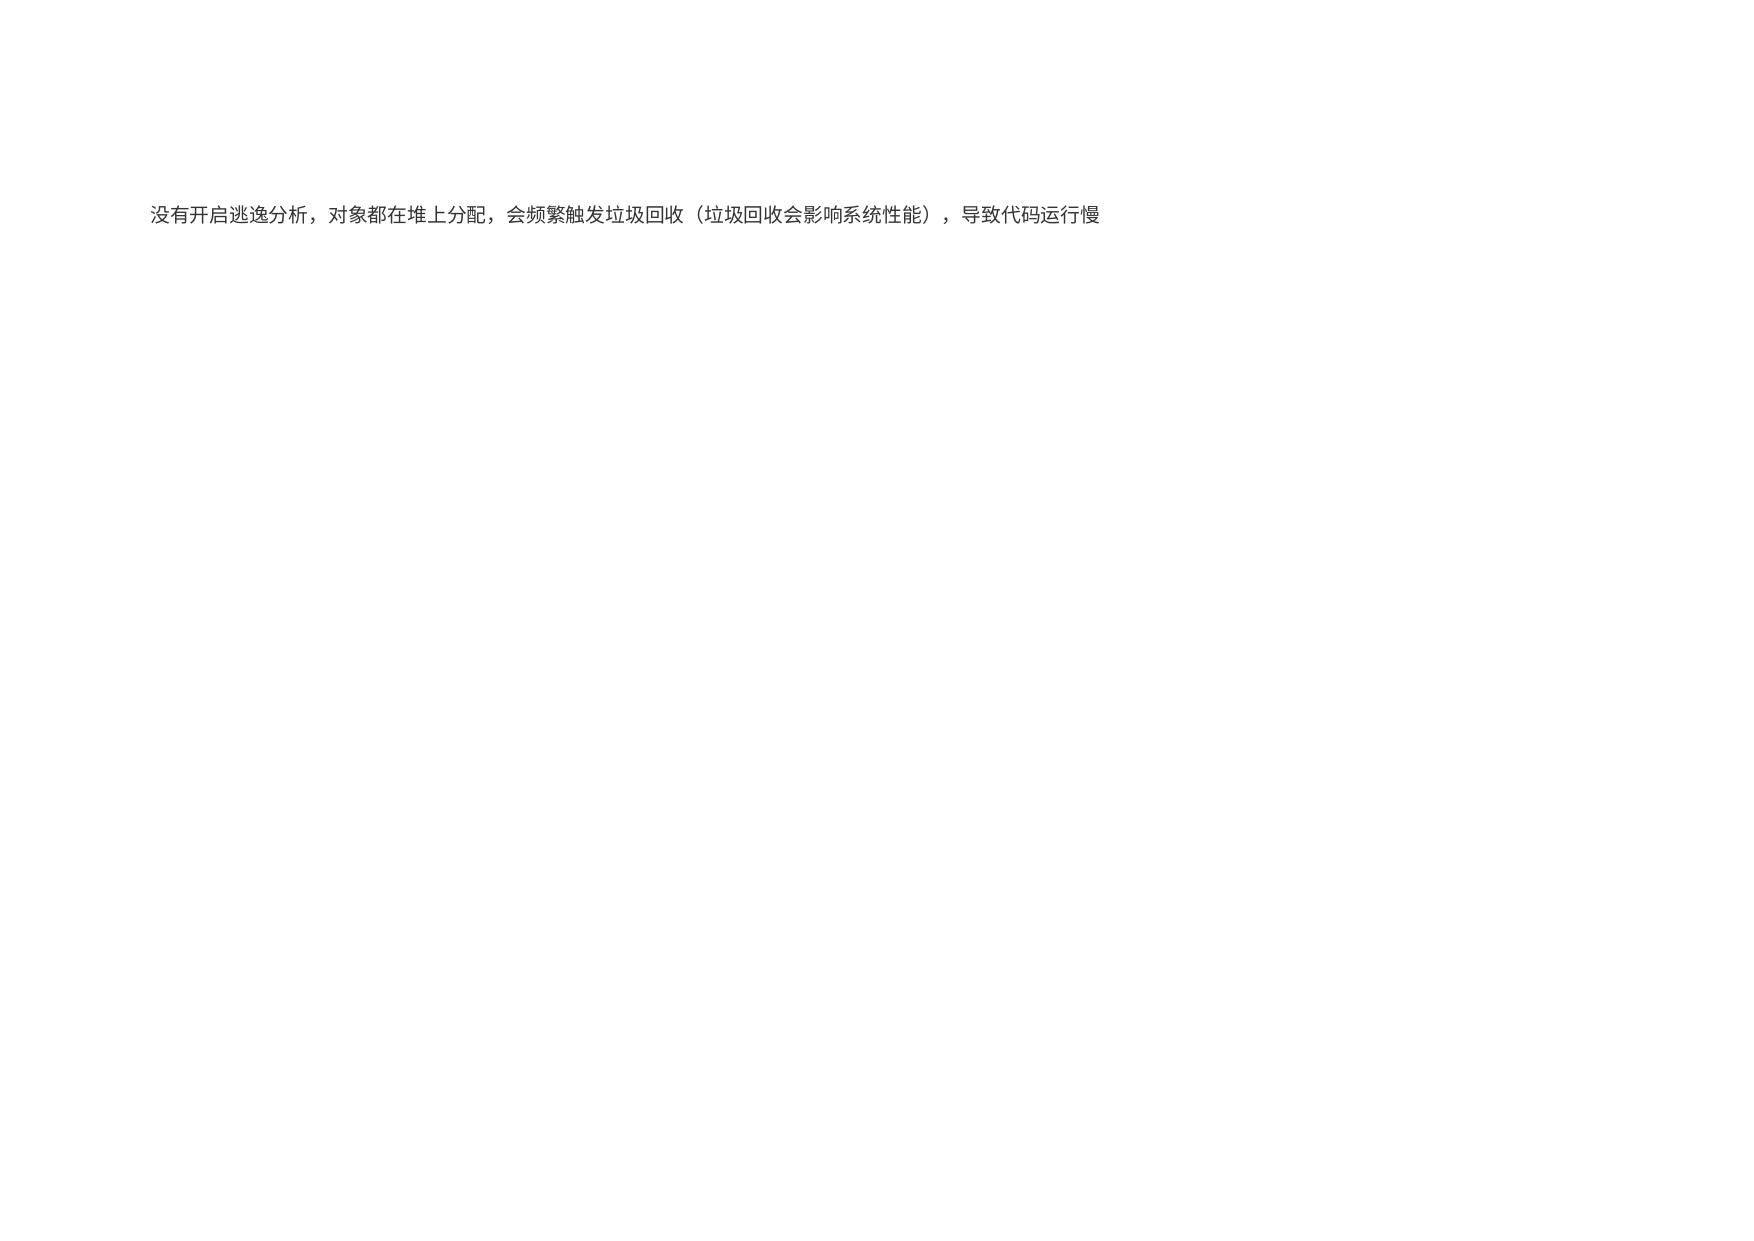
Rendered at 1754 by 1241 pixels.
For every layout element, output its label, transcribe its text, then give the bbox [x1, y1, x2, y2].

text 没有开启逃逸分析，对象都在堆上分配，会频繁触发垃圾回收（垃圾回收会影响系统性能），导致代码运行慢 [150, 198, 1604, 230]
